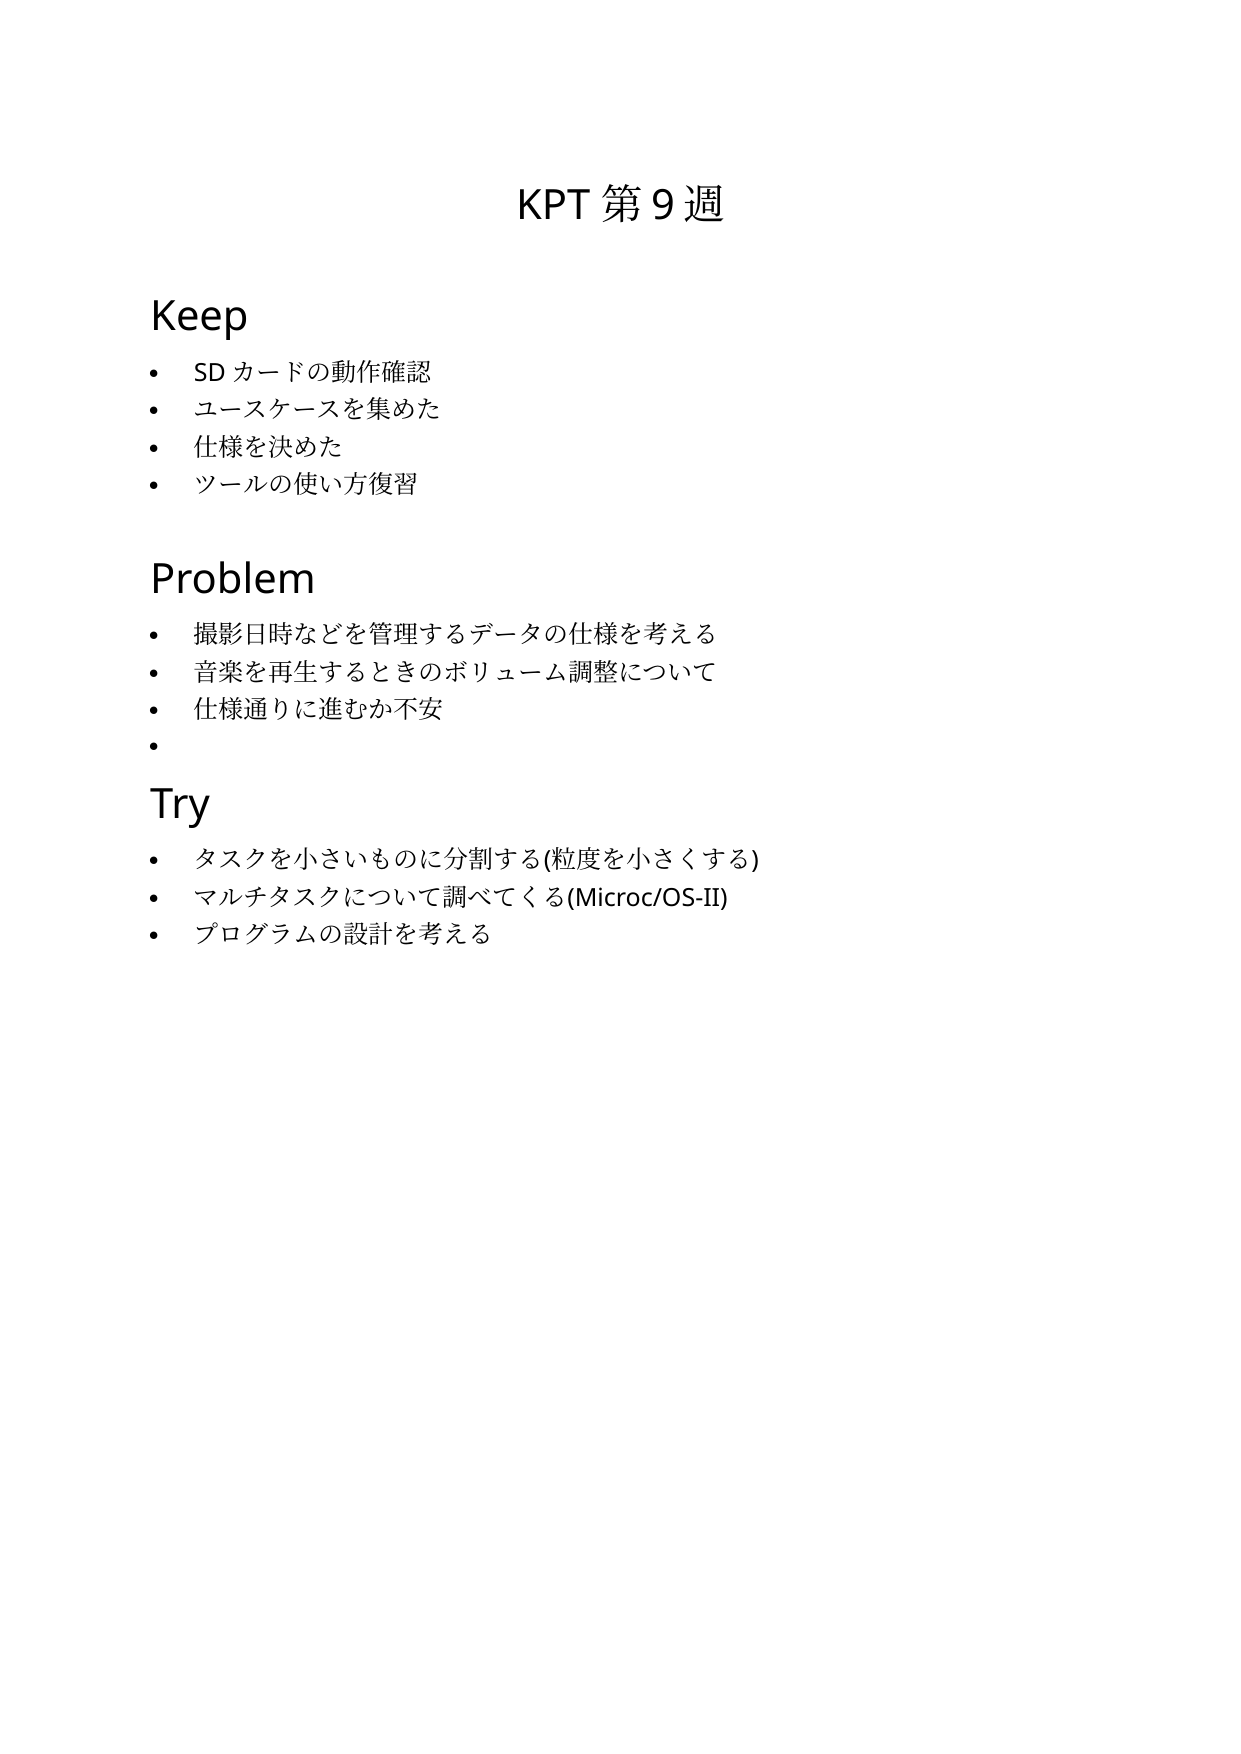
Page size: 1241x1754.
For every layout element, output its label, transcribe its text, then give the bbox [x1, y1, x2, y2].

list 音楽を再生するときのボリューム調整について [150, 652, 1090, 689]
list マルチタスクについて調べてくる(Microc/OS-II) [150, 877, 1090, 914]
text Keep [150, 277, 1090, 352]
list SDカードの動作確認 [150, 352, 1090, 389]
text KPT 第9週 [150, 164, 1090, 239]
text Problem [150, 539, 1090, 614]
list ユースケースを集めた [150, 389, 1090, 427]
list 仕様を決めた [150, 427, 1090, 464]
list ツールの使い方復習 [150, 464, 1090, 502]
text Try [150, 764, 1090, 839]
list 撮影日時などを管理するデータの仕様を考える [150, 614, 1090, 652]
list プログラムの設計を考える [150, 914, 1090, 952]
list 仕様通りに進むか不安 [150, 689, 1090, 727]
list タスクを小さいものに分割する(粒度を小さくする) [150, 839, 1090, 877]
